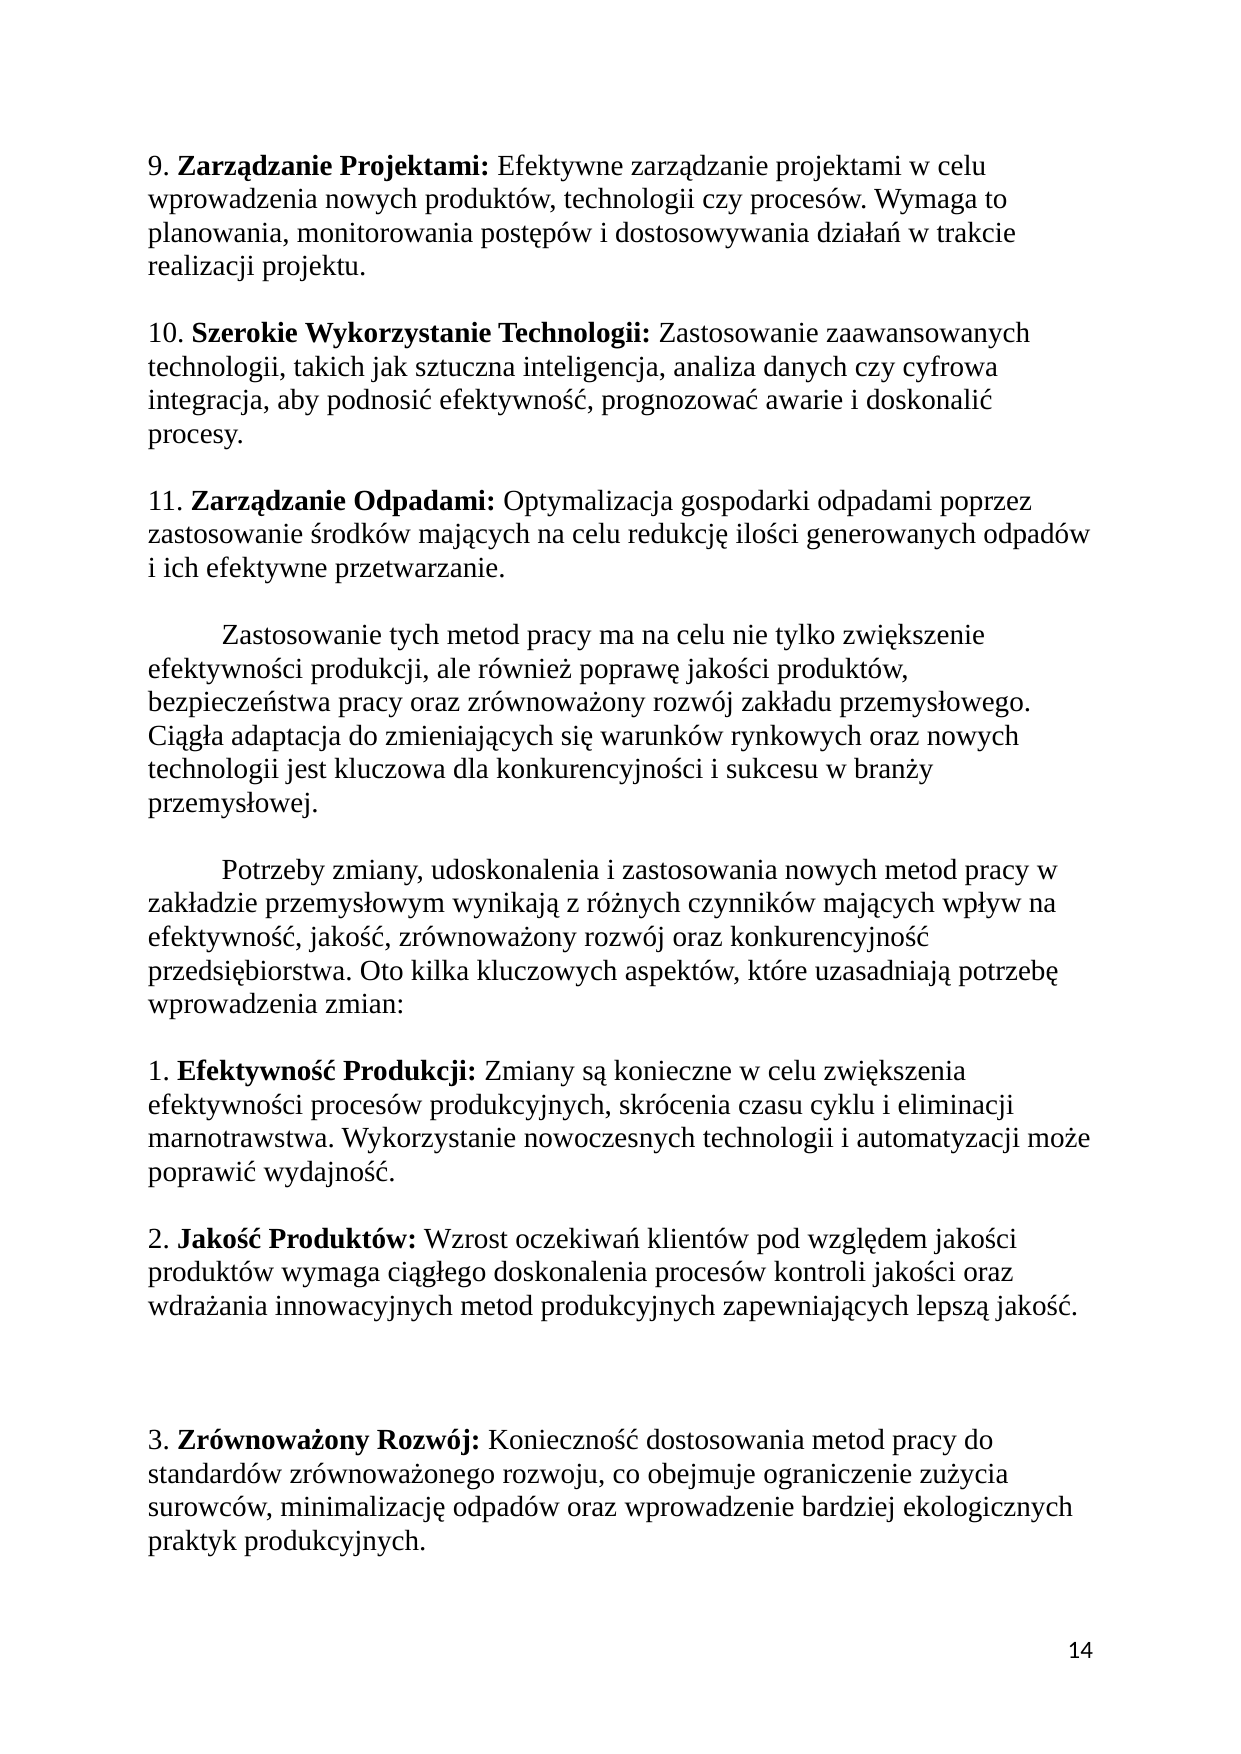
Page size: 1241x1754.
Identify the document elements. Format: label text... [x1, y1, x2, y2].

text 10. Szerokie Wykorzystanie Technologii: Zastosowanie zaawansowanych technologii, takich jak sztuczna inteligencja, analiza danych czy cyfrowa integracja, aby podnosić efektywność, prognozować awarie i doskonalić procesy. [148, 315, 1093, 449]
text 11. Zarządzanie Odpadami: Optymalizacja gospodarki odpadami poprzez zastosowanie środków mających na celu redukcję ilości generowanych odpadów i ich efektywne przetwarzanie. [148, 483, 1093, 584]
text 1. Efektywność Produkcji: Zmiany są konieczne w celu zwiększenia efektywności procesów produkcyjnych, skrócenia czasu cyklu i eliminacji marnotrawstwa. Wykorzystanie nowoczesnych technologii i automatyzacji może poprawić wydajność. [148, 1053, 1093, 1187]
text Potrzeby zmiany, udoskonalenia i zastosowania nowych metod pracy w zakładzie przemysłowym wynikają z różnych czynników mających wpływ na efektywność, jakość, zrównoważony rozwój oraz konkurencyjność przedsiębiorstwa. Oto kilka kluczowych aspektów, które uzasadniają potrzebę wprowadzenia zmian: [148, 852, 1093, 1020]
text 9. Zarządzanie Projektami: Efektywne zarządzanie projektami w celu wprowadzenia nowych produktów, technologii czy procesów. Wymaga to planowania, monitorowania postępów i dostosowywania działań w trakcie realizacji projektu. [148, 148, 1093, 282]
text 2. Jakość Produktów: Wzrost oczekiwań klientów pod względem jakości produktów wymaga ciągłego doskonalenia procesów kontroli jakości oraz wdrażania innowacyjnych metod produkcyjnych zapewniających lepszą jakość. [148, 1221, 1093, 1322]
text 3. Zrównoważony Rozwój: Konieczność dostosowania metod pracy do standardów zrównoważonego rozwoju, co obejmuje ograniczenie zużycia surowców, minimalizację odpadów oraz wprowadzenie bardziej ekologicznych praktyk produkcyjnych. [148, 1422, 1093, 1556]
text Zastosowanie tych metod pracy ma na celu nie tylko zwiększenie efektywności produkcji, ale również poprawę jakości produktów, bezpieczeństwa pracy oraz zrównoważony rozwój zakładu przemysłowego. Ciągła adaptacja do zmieniających się warunków rynkowych oraz nowych technologii jest kluczowa dla konkurencyjności i sukcesu w branży przemysłowej. [148, 617, 1093, 818]
